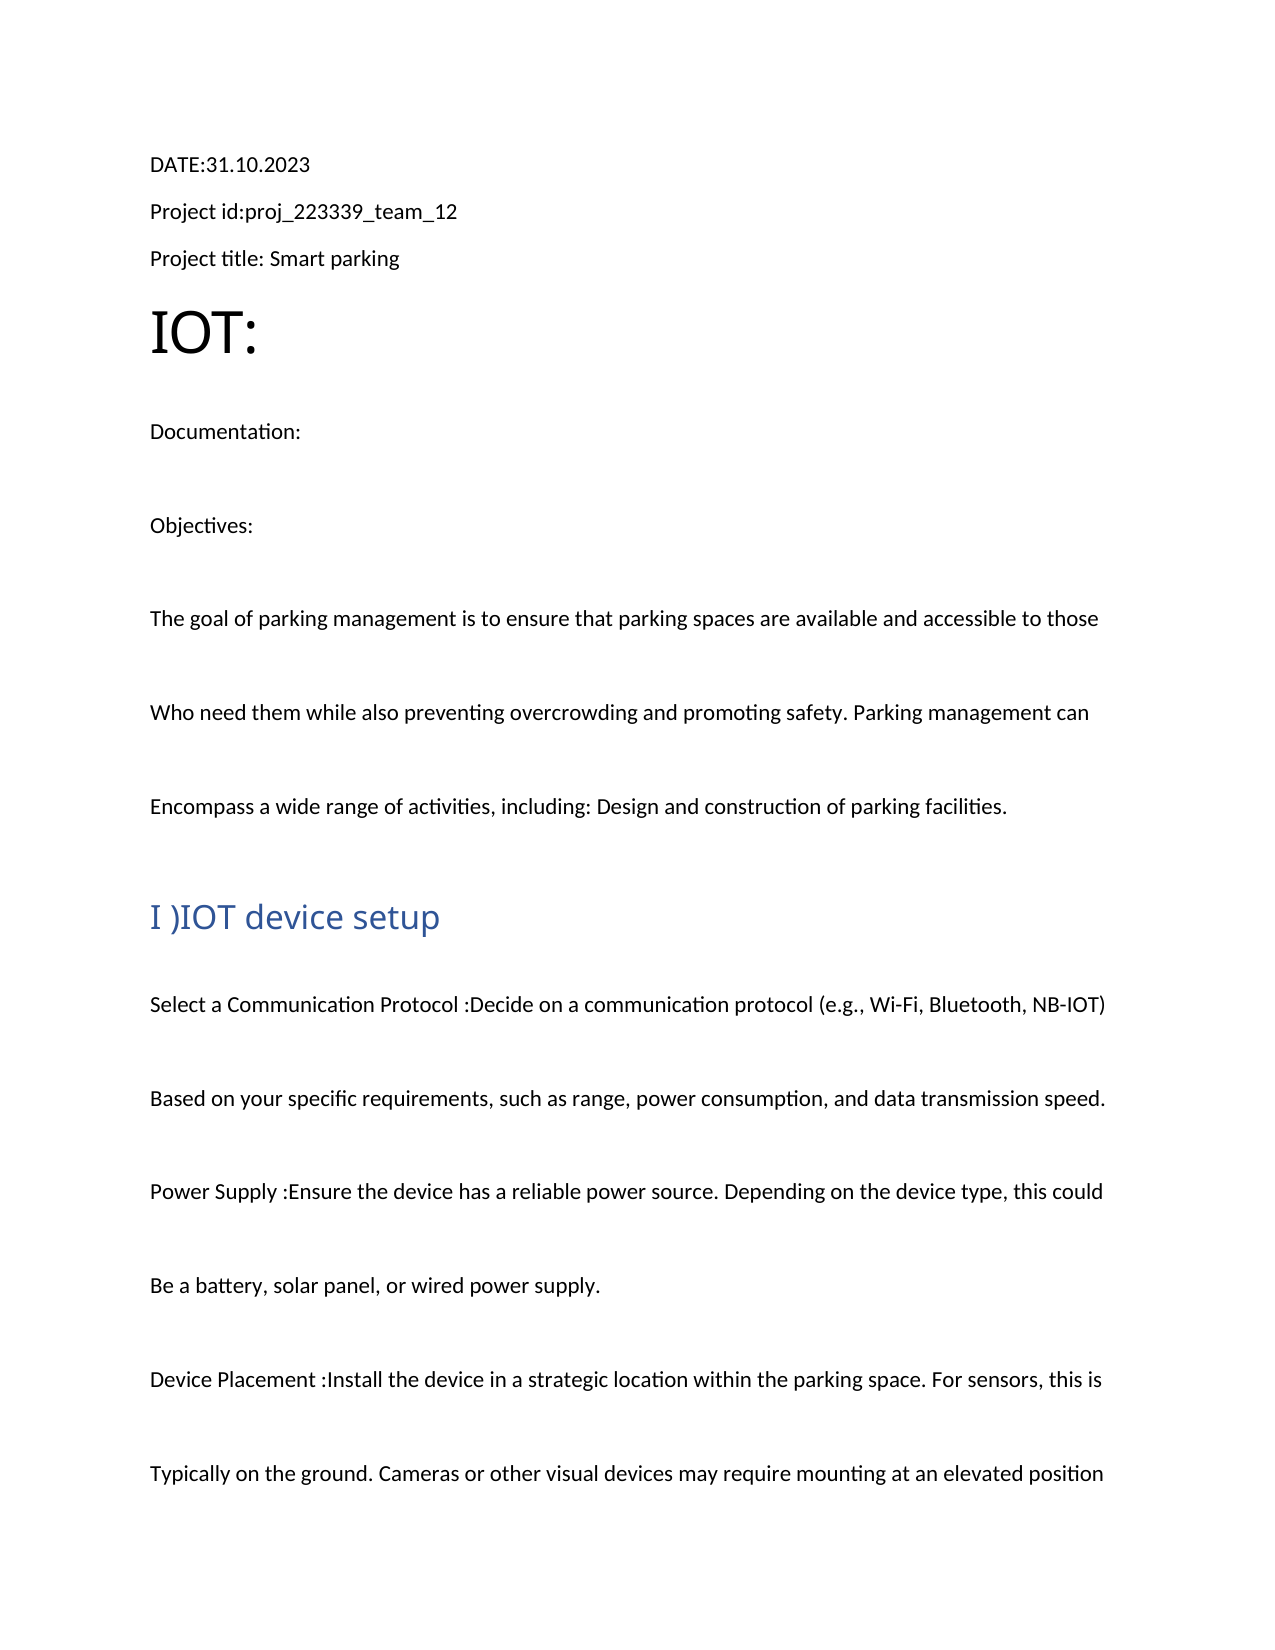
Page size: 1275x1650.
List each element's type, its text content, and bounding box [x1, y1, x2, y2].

text Project id:proj_223339_team_12 [150, 197, 1125, 225]
subtitle I )IOT device setup [150, 894, 1125, 939]
text Encompass a wide range of activities, including: Design and construction of parking facilities. [150, 792, 1125, 820]
text The goal of parking management is to ensure that parking spaces are available and accessible to those [150, 604, 1125, 632]
text Project title: Smart parking [150, 244, 1125, 272]
text Based on your specific requirements, such as range, power consumption, and data transmission speed. [150, 1084, 1125, 1112]
text Device Placement :Install the device in a strategic location within the parking space. For sensors, this is [150, 1365, 1125, 1393]
text DATE:31.10.2023 [150, 150, 1125, 178]
text Power Supply :Ensure the device has a reliable power source. Depending on the device type, this could [150, 1177, 1125, 1205]
text Typically on the ground. Cameras or other visual devices may require mounting at an elevated position [150, 1459, 1125, 1487]
text Who need them while also preventing overcrowding and promoting safety. Parking management can [150, 698, 1125, 726]
title IOT: [150, 291, 1125, 370]
text Be a battery, solar panel, or wired power supply. [150, 1271, 1125, 1299]
text Documentation: [150, 417, 1125, 445]
text Objectives: [150, 511, 1125, 539]
text Select a Communication Protocol :Decide on a communication protocol (e.g., Wi-Fi, Bluetooth, NB-IOT) [150, 990, 1125, 1018]
